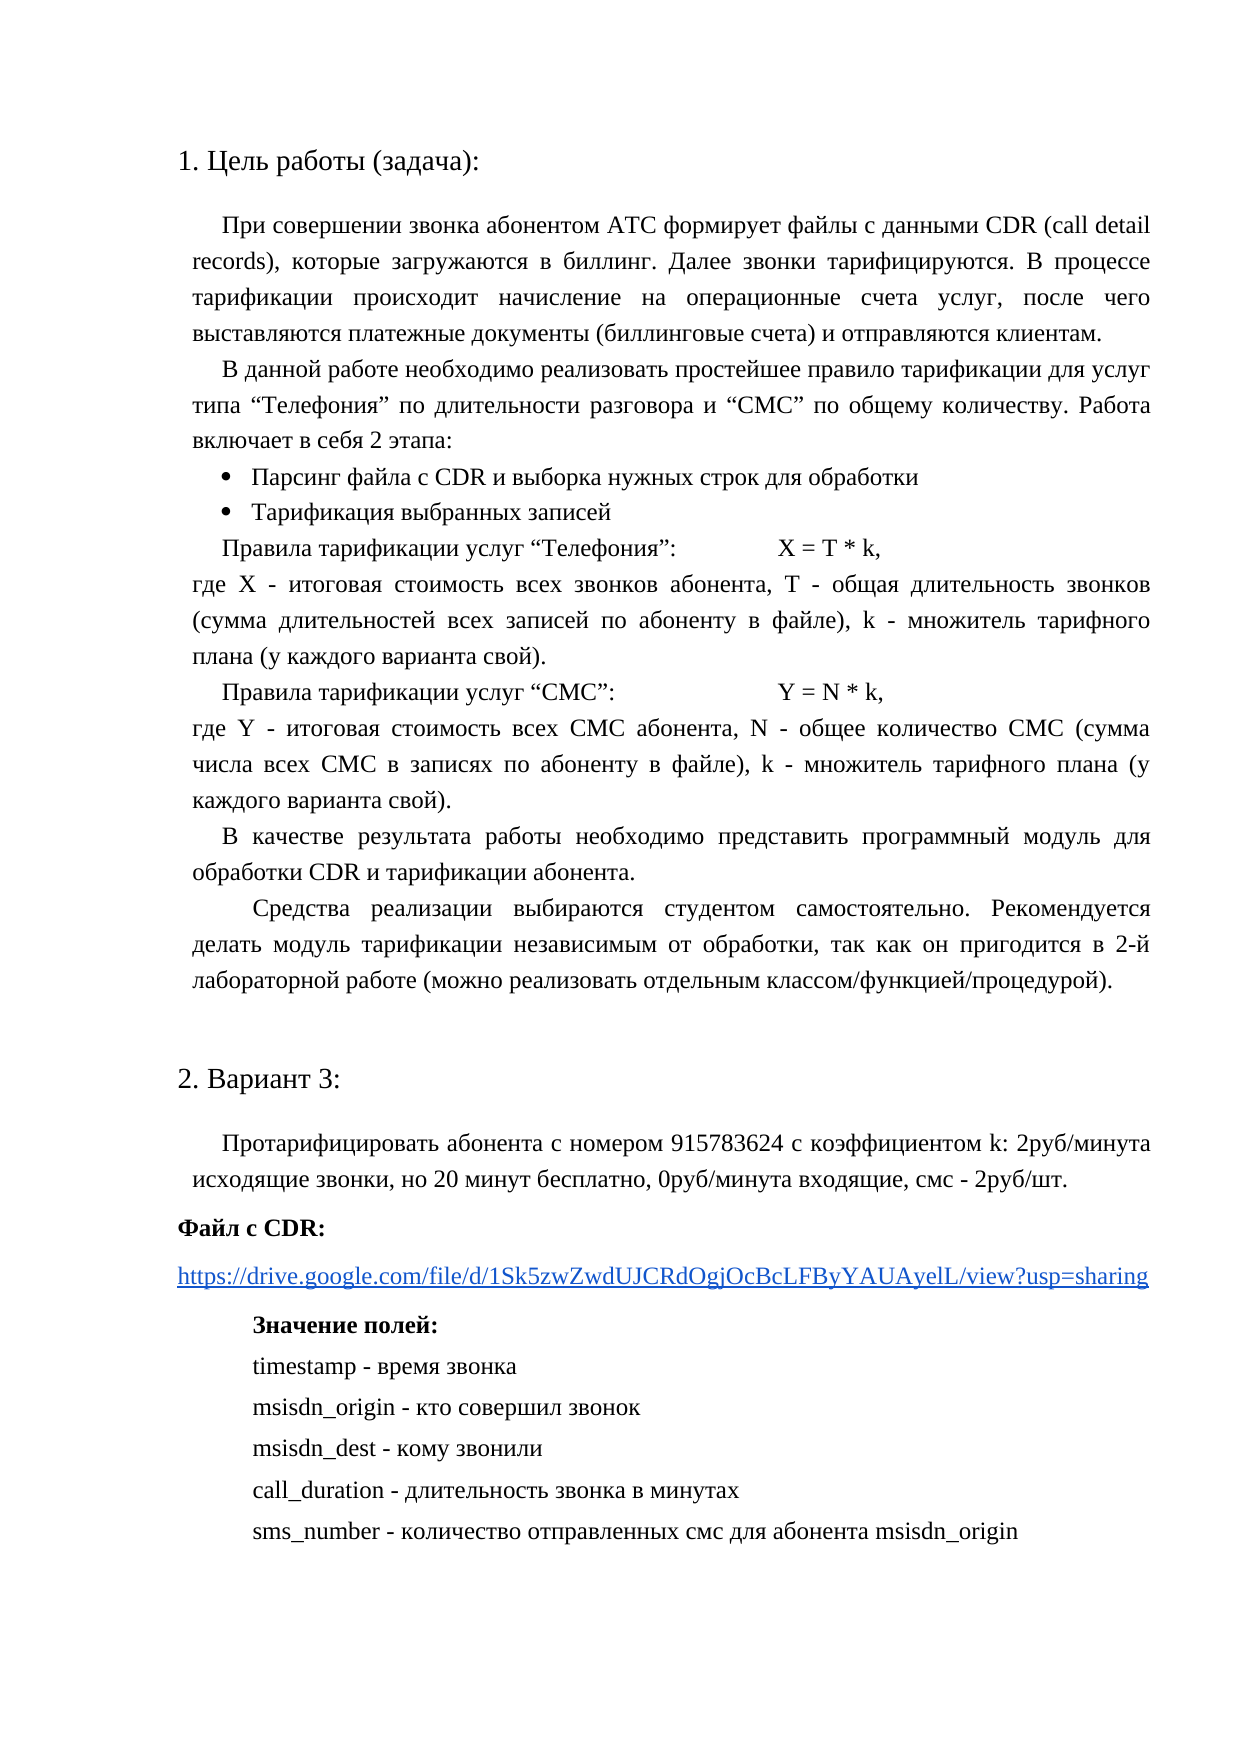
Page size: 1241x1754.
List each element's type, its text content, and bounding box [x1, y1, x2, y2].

text timestamp - время звонка [177, 1351, 1152, 1380]
text msisdn_origin - кто совершил звонок [177, 1392, 1152, 1421]
text где X - итоговая стоимость всех звонков абонента, T - общая длительность звонков (сумма длительностей всех записей по абоненту в файле), k - множитель тарифного плана (у каждого варианта свой). [192, 569, 1152, 670]
text Протарифицировать абонента с номером 915783624 с коэффициентом k: 2руб/минута исходящие звонки, но 20 минут бесплатно, 0руб/минута входящие, смс - 2руб/шт. [192, 1128, 1152, 1193]
text https://drive.google.com/file/d/1Sk5zwZwdUJCRdOgjOcBcLFByYAUAyelL/view?usp=sharing [177, 1261, 1152, 1290]
list Вариант 3: [177, 1062, 1152, 1095]
text call_duration - длительность звонка в минутах [177, 1475, 1152, 1503]
text В качестве результата работы необходимо представить программный модуль для обработки CDR и тарификации абонента. [192, 821, 1152, 886]
text Файл с CDR: [177, 1213, 1152, 1242]
text При совершении звонка абонентом АТС формирует файлы с данными CDR (call detail records), которые загружаются в биллинг. Далее звонки тарифицируются. В процессе тарификации происходит начисление на операционные счета услуг, после чего выставляются платежные документы (биллинговые счета) и отправляются клиентам. [192, 210, 1152, 347]
text где Y - итоговая стоимость всех СМС абонента, N - общее количество СМС (сумма числа всех СМС в записях по абоненту в файле), k - множитель тарифного плана (у каждого варианта свой). [192, 713, 1152, 814]
text sms_number - количество отправленных смс для абонента msisdn_origin [177, 1516, 1152, 1545]
text Значение полей: [177, 1310, 1152, 1338]
text Правила тарификации услуг “СМС”: Y = N * k, [192, 677, 1152, 706]
text Средства реализации выбираются студентом самостоятельно. Рекомендуется делать модуль тарификации независимым от обработки, так как он пригодится в 2-й лабораторной работе (можно реализовать отдельным классом/функцией/процедурой). [192, 893, 1152, 993]
text Правила тарификации услуг “Телефония”: X = T * k, [192, 533, 1152, 562]
text В данной работе необходимо реализовать простейшее правило тарификации для услуг типа “Телефония” по длительности разговора и “СМС” по общему количеству. Работа включает в себя 2 этапа: [192, 354, 1152, 454]
text msisdn_dest - кому звонили [177, 1433, 1152, 1462]
list Тарификация выбранных записей [222, 497, 1152, 526]
list Цель работы (задача): [177, 143, 1152, 177]
list Парсинг файла c CDR и выборка нужных строк для обработки [222, 462, 1152, 490]
